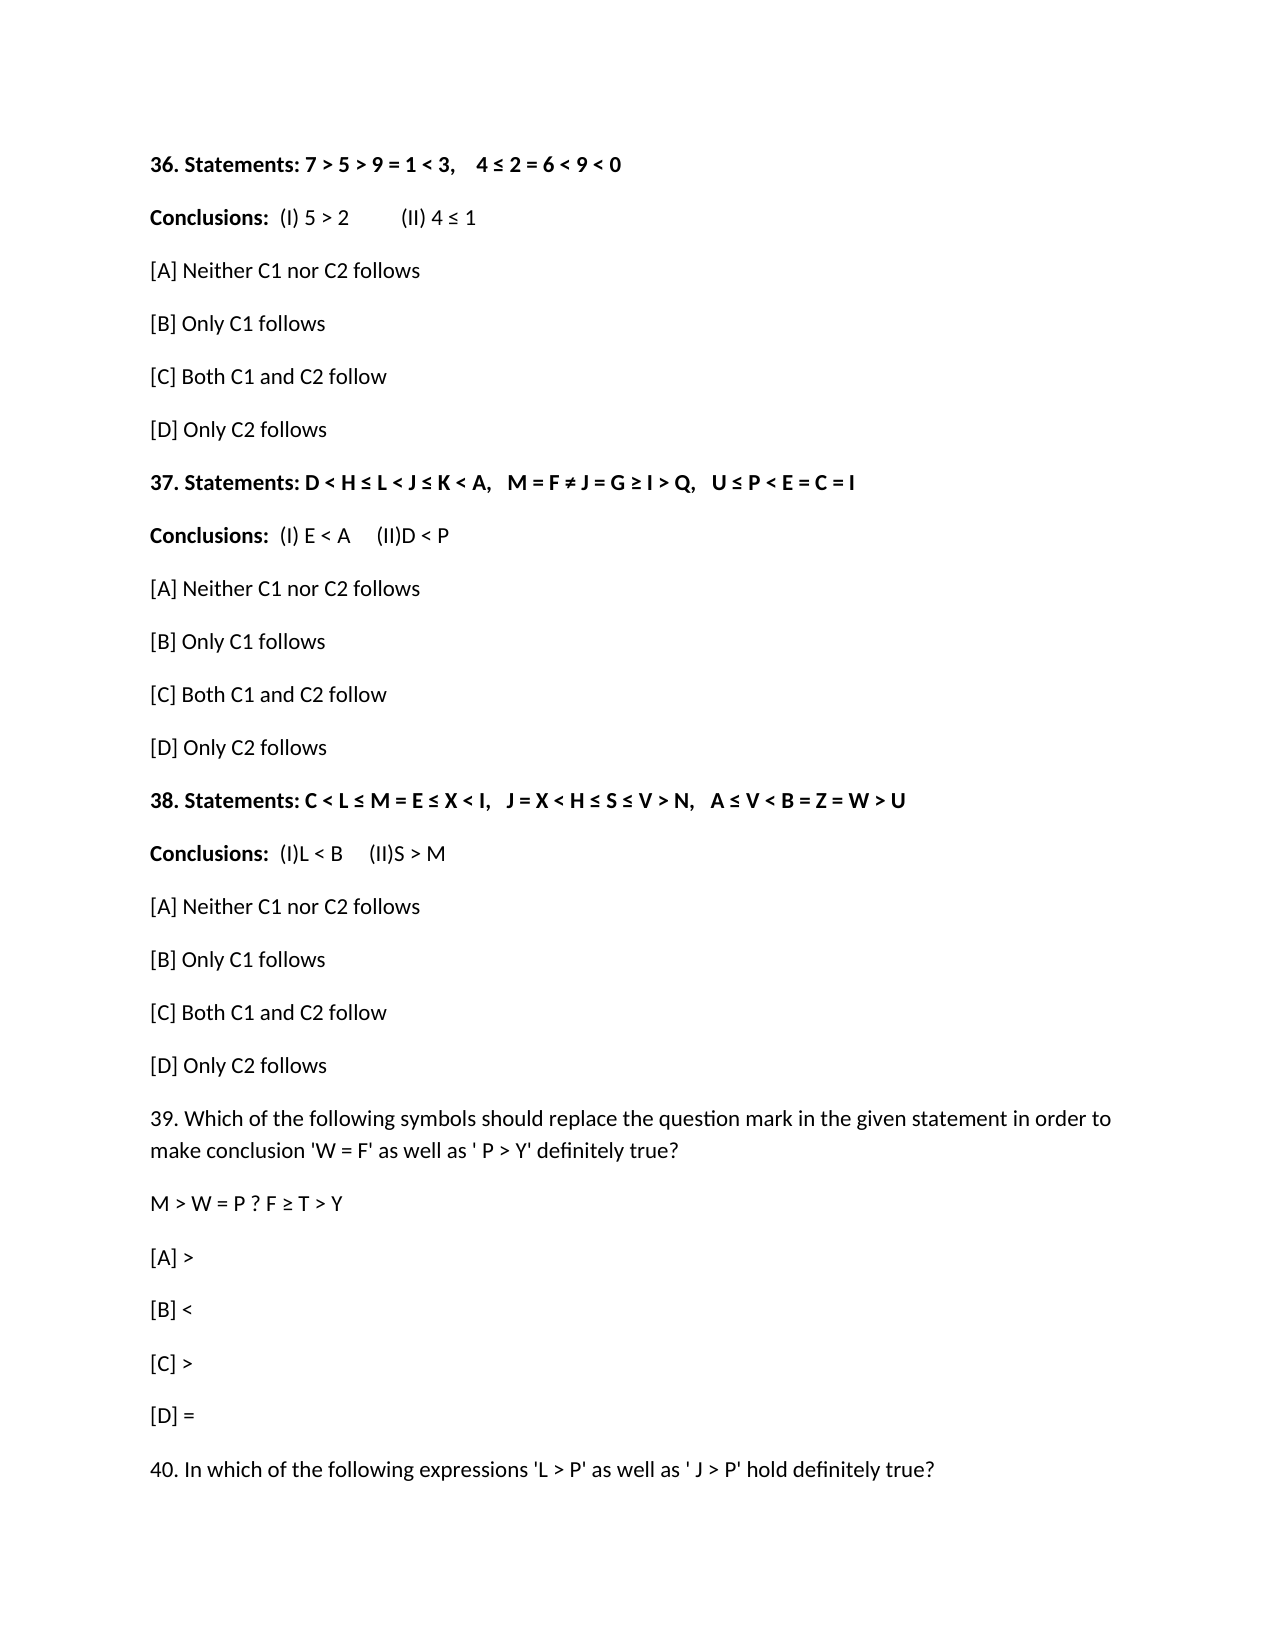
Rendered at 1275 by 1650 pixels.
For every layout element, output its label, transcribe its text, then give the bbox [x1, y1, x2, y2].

text Conclusions: (I) E < A (II)D < P [150, 521, 1125, 549]
text [A] Neither C1 nor C2 follows [150, 256, 1125, 284]
text [B] Only C1 follows [150, 309, 1125, 337]
text [D] = [150, 1402, 1125, 1430]
text [C] Both C1 and C2 follow [150, 998, 1125, 1026]
text 37. Statements: D < H ≤ L < J ≤ K < A, M = F ≠ J = G ≥ I > Q, U ≤ P < E = C = I [150, 468, 1125, 496]
text [C] Both C1 and C2 follow [150, 680, 1125, 708]
text [D] Only C2 follows [150, 415, 1125, 443]
text Conclusions: (I) 5 > 2 (II) 4 ≤ 1 [150, 203, 1125, 231]
text [B] Only C1 follows [150, 627, 1125, 655]
text 39. Which of the following symbols should replace the question mark in the given statement in order to make conclusion 'W = F' as well as ' P > Y' definitely true? [150, 1104, 1125, 1164]
text [D] Only C2 follows [150, 733, 1125, 761]
text 40. In which of the following expressions 'L > P' as well as ' J > P' hold definitely true? [150, 1455, 1125, 1483]
text [C] > [150, 1349, 1125, 1377]
text 36. Statements: 7 > 5 > 9 = 1 < 3, 4 ≤ 2 = 6 < 9 < 0 [150, 150, 1125, 178]
text [B] Only C1 follows [150, 945, 1125, 973]
text [A] Neither C1 nor C2 follows [150, 892, 1125, 920]
text M > W = P ? F ≥ T > Y [150, 1189, 1125, 1218]
text [C] Both C1 and C2 follow [150, 362, 1125, 390]
text 38. Statements: C < L ≤ M = E ≤ X < I, J = X < H ≤ S ≤ V > N, A ≤ V < B = Z = W > U [150, 786, 1125, 814]
text [A] Neither C1 nor C2 follows [150, 574, 1125, 602]
text [D] Only C2 follows [150, 1051, 1125, 1079]
text [A] > [150, 1243, 1125, 1271]
text [B] < [150, 1296, 1125, 1324]
text Conclusions: (I)L < B (II)S > M [150, 839, 1125, 867]
